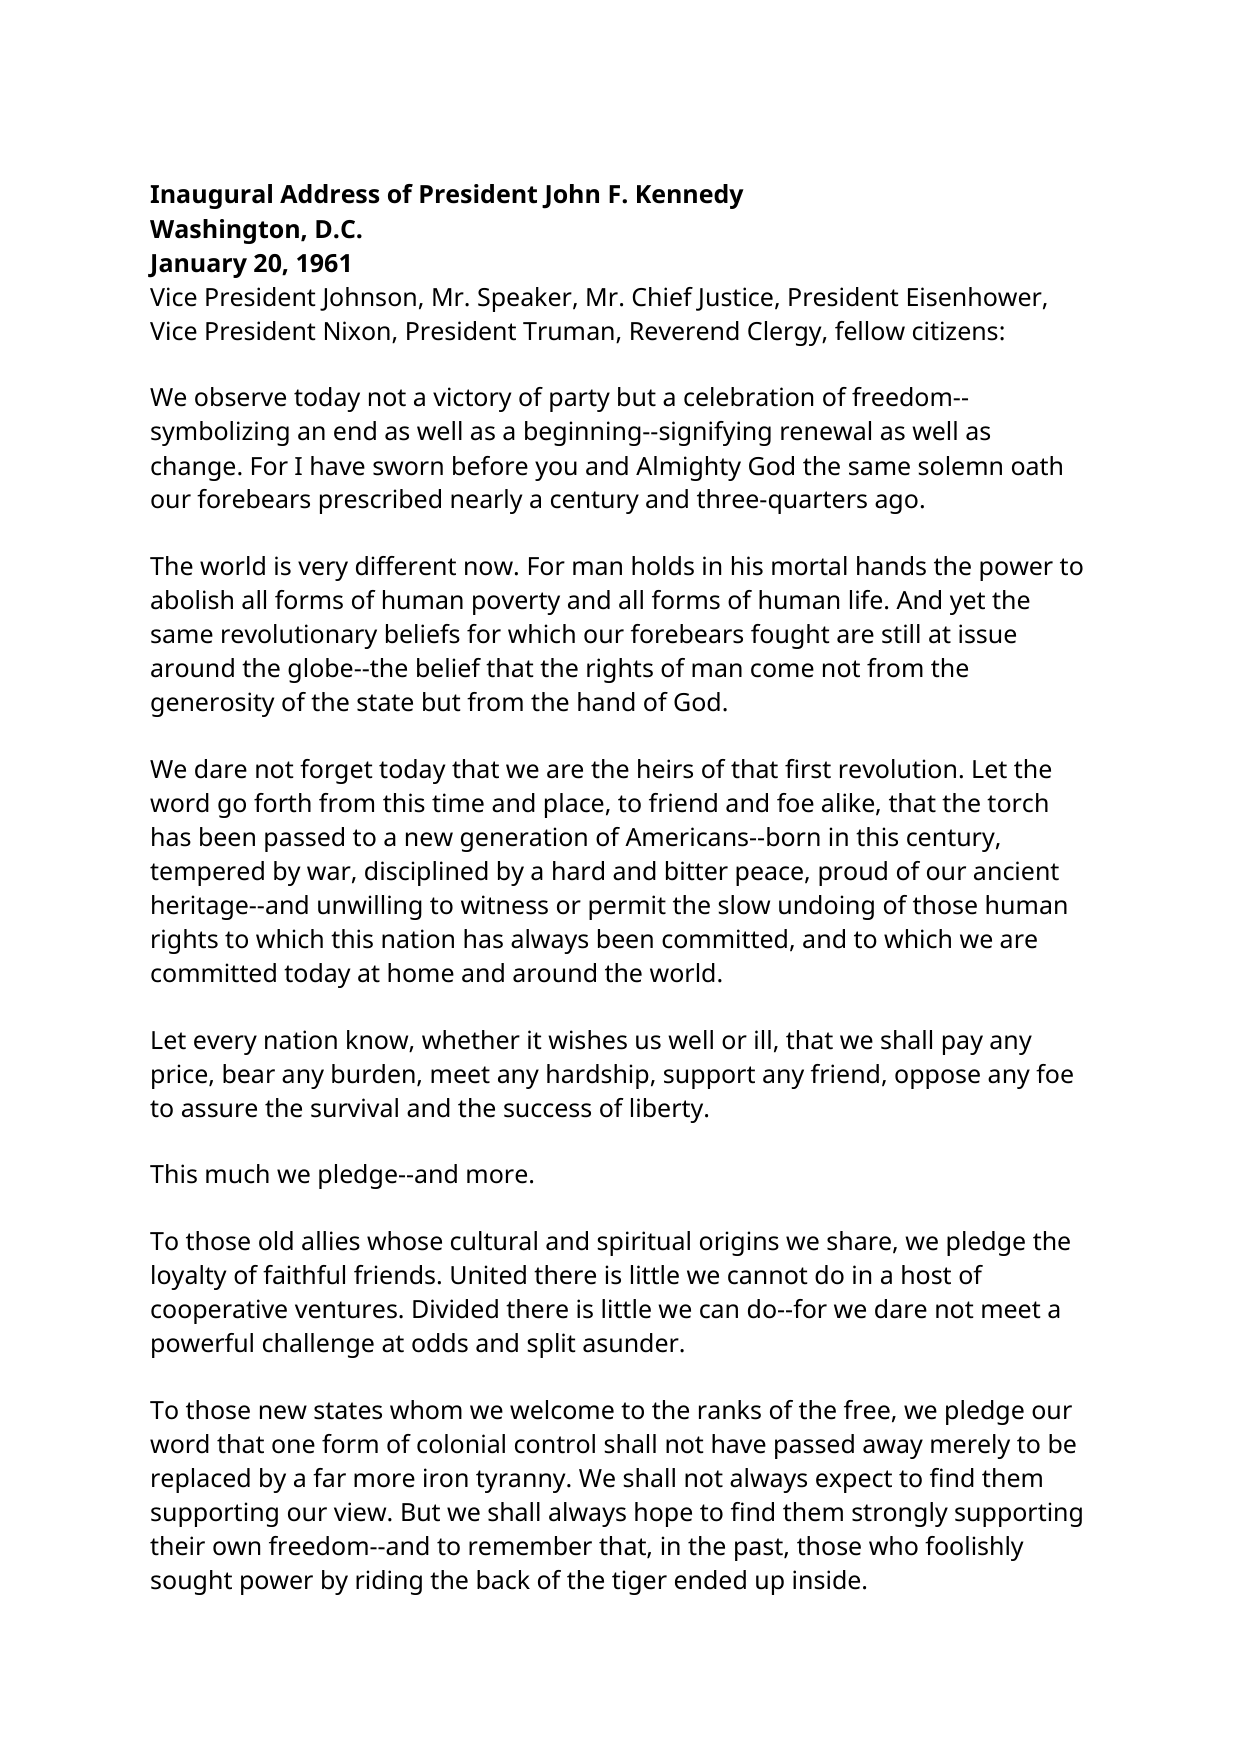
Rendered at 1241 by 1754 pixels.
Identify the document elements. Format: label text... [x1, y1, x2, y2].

text Vice President Johnson, Mr. Speaker, Mr. Chief Justice, President Eisenhower, Vice President Nixon, President Truman, Reverend Clergy, fellow citizens: [150, 279, 1090, 347]
text The world is very different now. For man holds in his mortal hands the power to abolish all forms of human poverty and all forms of human life. And yet the same revolutionary beliefs for which our forebears fought are still at issue around the globe--the belief that the rights of man come not from the generosity of the state but from the hand of God. [150, 549, 1090, 719]
text Inaugural Address of President John F. Kennedy Washington, D.C. January 20, 1961 [150, 177, 1090, 279]
text We dare not forget today that we are the heirs of that first revolution. Let the word go forth from this time and place, to friend and foe alike, that the torch has been passed to a new generation of Americans--born in this century, tempered by war, disciplined by a hard and bitter peace, proud of our ancient heritage--and unwilling to witness or permit the slow undoing of those human rights to which this nation has always been committed, and to which we are committed today at home and around the world. [150, 752, 1090, 990]
text To those old allies whose cultural and spiritual origins we share, we pledge the loyalty of faithful friends. United there is little we cannot do in a host of cooperative ventures. Divided there is little we can do--for we dare not meet a powerful challenge at odds and split asunder. [150, 1224, 1090, 1360]
text This much we pledge--and more. [150, 1157, 1090, 1191]
text We observe today not a victory of party but a celebration of freedom--symbolizing an end as well as a beginning--signifying renewal as well as change. For I have sworn before you and Almighty God the same solemn oath our forebears prescribed nearly a century and three-quarters ago. [150, 380, 1090, 516]
text To those new states whom we welcome to the ranks of the free, we pledge our word that one form of colonial control shall not have passed away merely to be replaced by a far more iron tyranny. We shall not always expect to find them supporting our view. But we shall always hope to find them strongly supporting their own freedom--and to remember that, in the past, those who foolishly sought power by riding the back of the tiger ended up inside. [150, 1392, 1090, 1597]
text Let every nation know, whether it wishes us well or ill, that we shall pay any price, bear any burden, meet any hardship, support any friend, oppose any foe to assure the survival and the success of liberty. [150, 1022, 1090, 1125]
